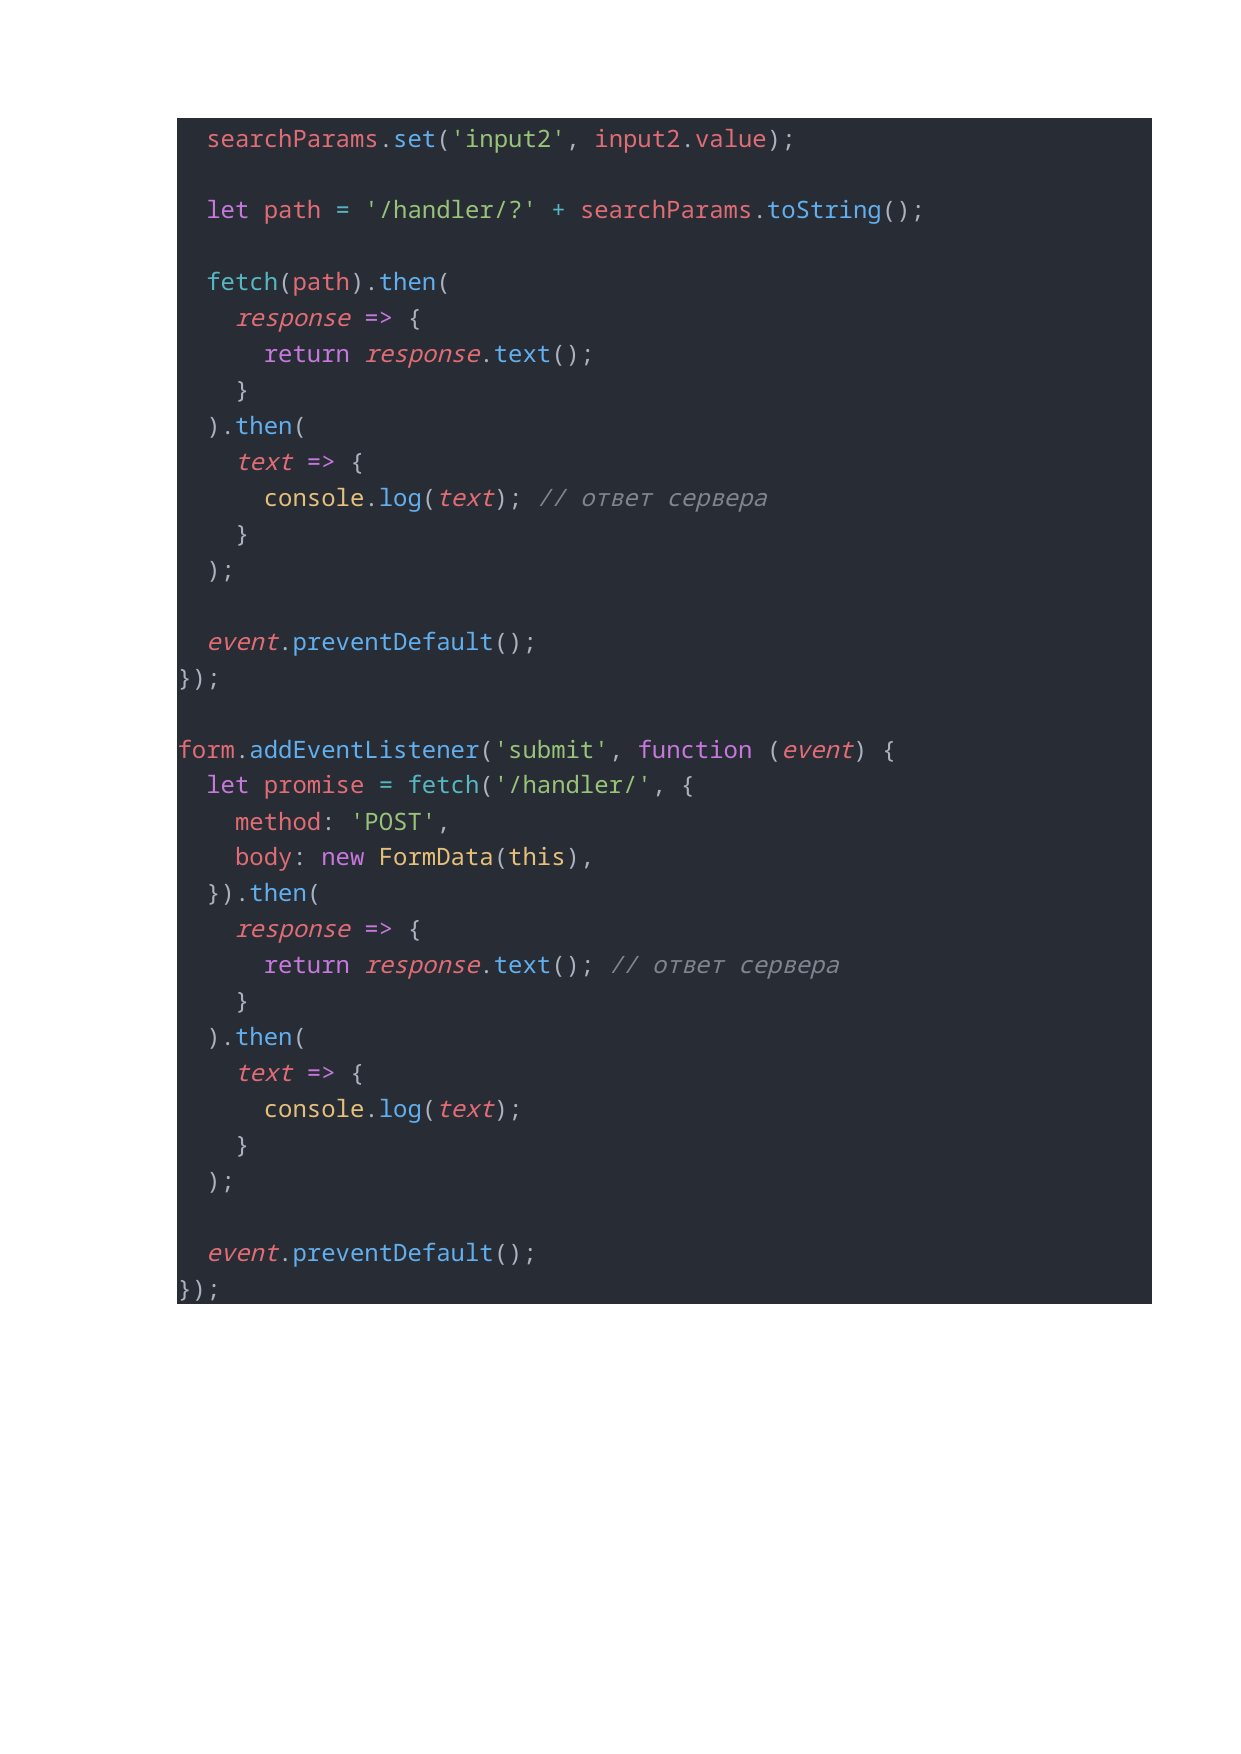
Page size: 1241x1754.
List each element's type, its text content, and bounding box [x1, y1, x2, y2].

text } [177, 981, 1152, 1017]
text ).then( [177, 406, 1152, 442]
text method: 'POST', [177, 801, 1152, 837]
text console.log(text); [177, 1088, 1152, 1124]
text text => { [177, 442, 1152, 477]
text ).then( [177, 1017, 1152, 1052]
text }); [177, 657, 1152, 693]
text console.log(text); // ответ сервера [177, 477, 1152, 513]
text return response.text(); [177, 334, 1152, 370]
text }).then( [177, 873, 1152, 909]
text response => { [177, 909, 1152, 945]
text event.preventDefault(); [177, 1232, 1152, 1268]
text return response.text(); // ответ сервера [177, 945, 1152, 981]
text event.preventDefault(); [177, 621, 1152, 657]
text text => { [177, 1052, 1152, 1088]
text let path = '/handler/?' + searchParams.toString(); [177, 190, 1152, 226]
text fetch(path).then( [177, 262, 1152, 298]
text form.addEventListener('submit', function (event) { [177, 729, 1152, 765]
text } [177, 513, 1152, 549]
text let promise = fetch('/handler/', { [177, 765, 1152, 801]
text }); [177, 1268, 1152, 1304]
text ); [177, 1160, 1152, 1196]
text ); [177, 549, 1152, 585]
text } [177, 370, 1152, 406]
text body: new FormData(this), [177, 837, 1152, 873]
text response => { [177, 298, 1152, 334]
text } [177, 1124, 1152, 1160]
text searchParams.set('input2', input2.value); [177, 118, 1152, 154]
